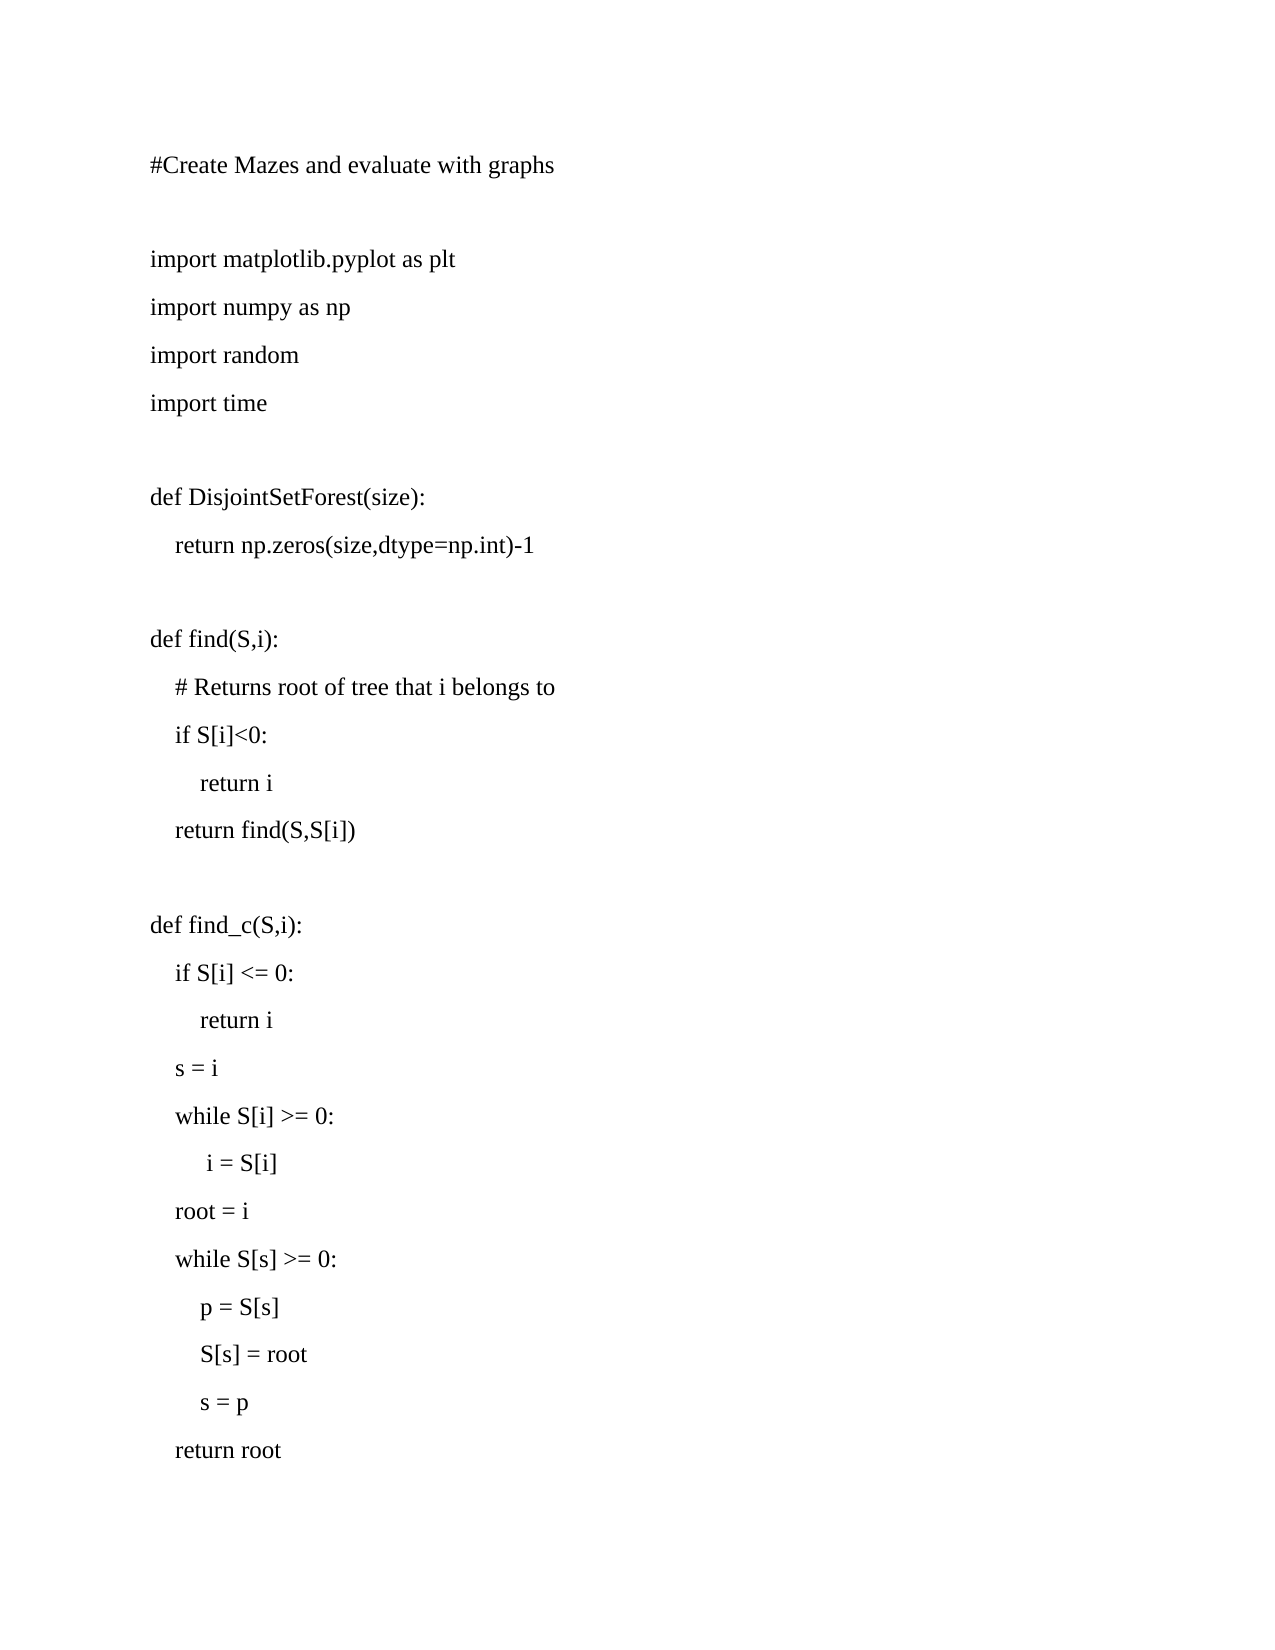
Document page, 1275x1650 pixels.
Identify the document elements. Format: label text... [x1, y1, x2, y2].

text # Returns root of tree that i belongs to [150, 672, 1125, 701]
text i = S[i] [150, 1148, 1125, 1177]
text def find(S,i): [150, 624, 1125, 653]
text #Create Mazes and evaluate with graphs [150, 150, 1125, 179]
text import random [150, 340, 1125, 369]
text S[s] = root [150, 1339, 1125, 1368]
text import numpy as np [150, 292, 1125, 321]
text def DisjointSetForest(size): [150, 482, 1125, 511]
text if S[i]<0: [150, 720, 1125, 749]
text return i [150, 768, 1125, 796]
text s = i [150, 1053, 1125, 1082]
text import time [150, 388, 1125, 416]
text import matplotlib.pyplot as plt [150, 244, 1125, 273]
text return find(S,S[i]) [150, 815, 1125, 844]
text s = p [150, 1387, 1125, 1416]
text p = S[s] [150, 1292, 1125, 1320]
text if S[i] <= 0: [150, 958, 1125, 986]
text return np.zeros(size,dtype=np.int)-1 [150, 530, 1125, 559]
text root = i [150, 1196, 1125, 1225]
text def find_c(S,i): [150, 910, 1125, 939]
text return root [150, 1435, 1125, 1463]
text while S[s] >= 0: [150, 1244, 1125, 1273]
text while S[i] >= 0: [150, 1101, 1125, 1129]
text return i [150, 1005, 1125, 1034]
